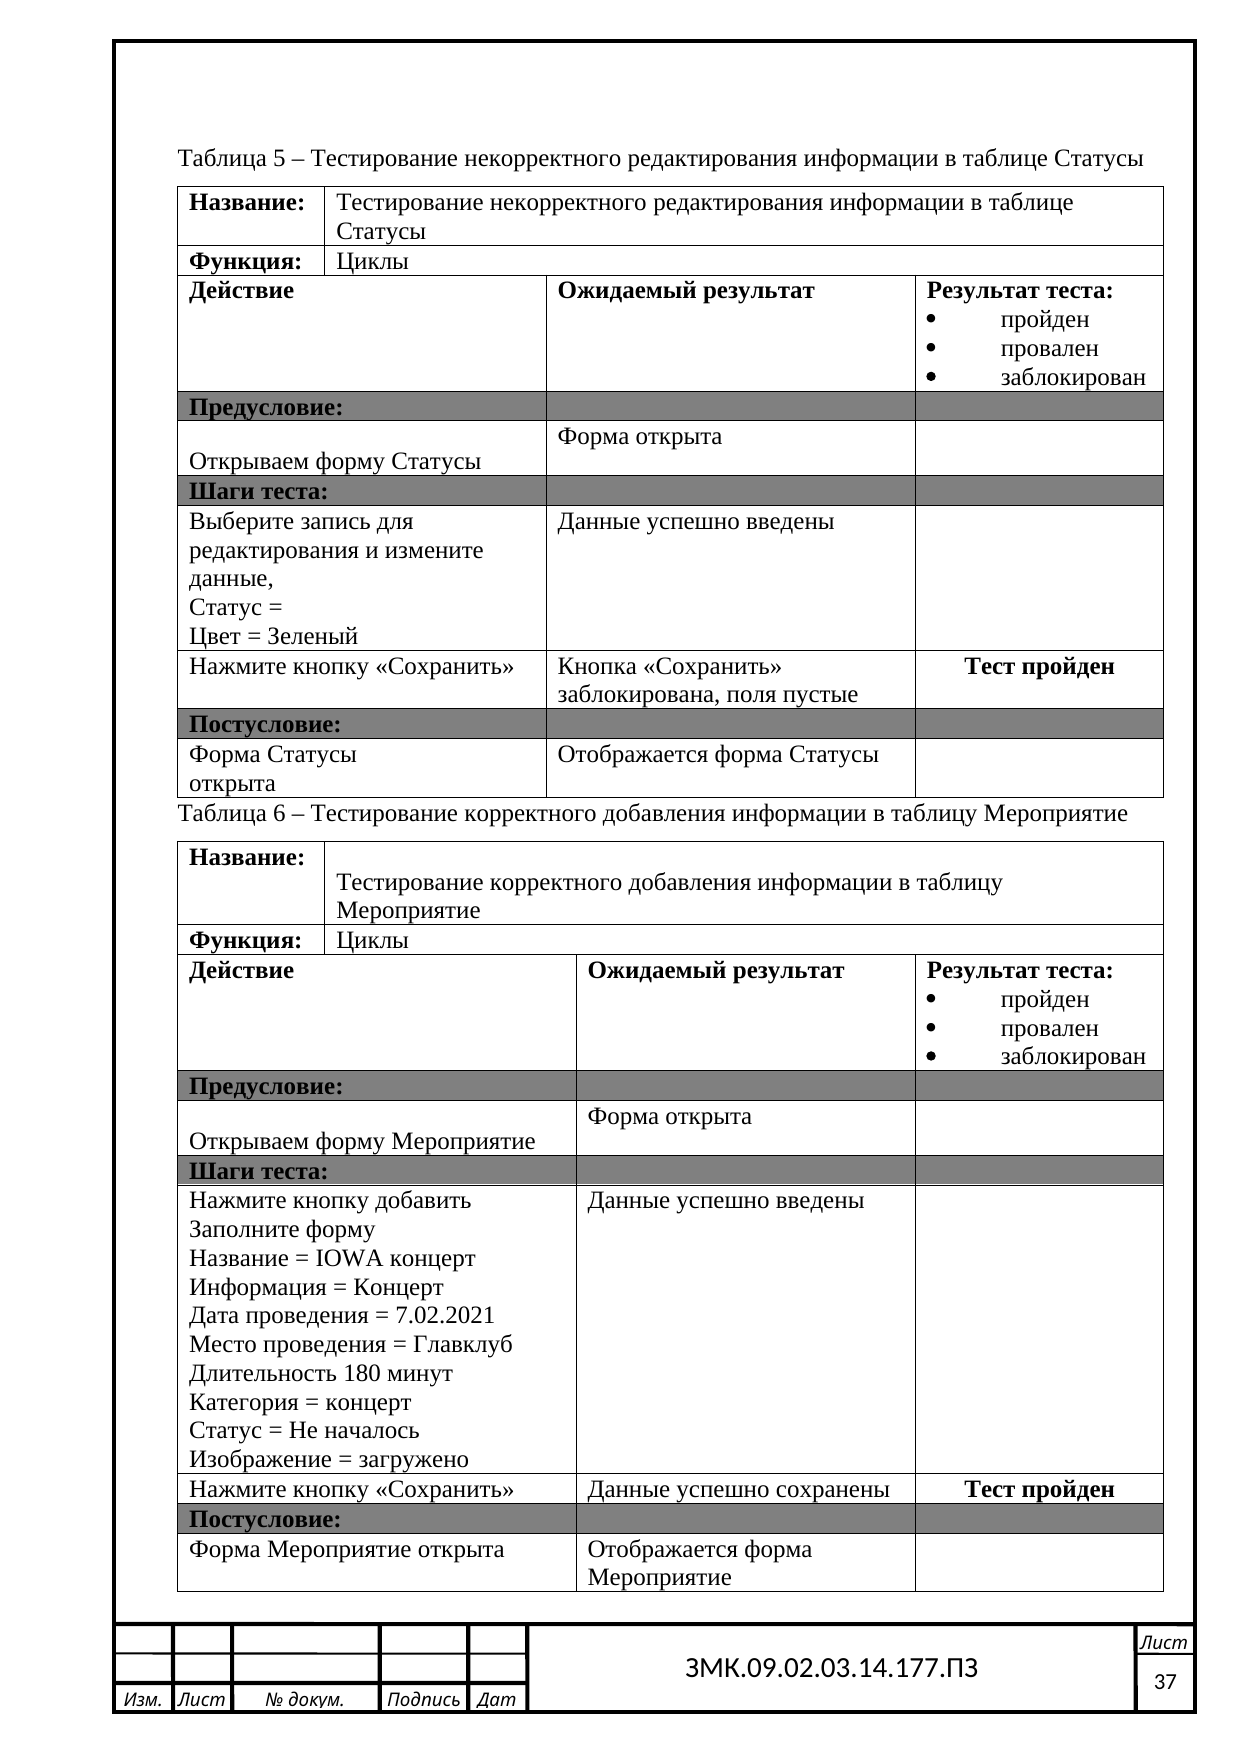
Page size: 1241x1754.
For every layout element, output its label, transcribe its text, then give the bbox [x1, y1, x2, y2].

table_cell Открываем форму Мероприятие [178, 1101, 576, 1155]
table_header Тестирование корректного добавления информации в таблицу Мероприятие [325, 842, 1163, 924]
table_cell Выберите запись для редактирования и измените данные, Статус = Цвет = Зеленый [178, 506, 546, 650]
table_cell Открываем форму Статусы [178, 421, 546, 475]
table_cell Форма открыта [547, 421, 915, 475]
table_cell Функция: [178, 246, 324, 274]
table_cell Данные успешно введены [577, 1186, 915, 1473]
table_cell [916, 392, 1163, 420]
table_cell [577, 1156, 915, 1184]
table_cell Ожидаемый результат [577, 955, 915, 1070]
table_cell Форма Статусы открыта [178, 739, 546, 797]
table_cell Предусловие: [178, 392, 546, 420]
table_cell Циклы [325, 925, 1163, 954]
table_cell [547, 709, 915, 738]
table_cell [547, 392, 915, 420]
table_cell [916, 421, 1163, 475]
table_cell [916, 476, 1163, 505]
table_cell Отображается форма Мероприятие [577, 1534, 915, 1591]
table_cell Шаги теста: [178, 476, 546, 505]
table_cell [916, 506, 1163, 650]
table_cell [547, 476, 915, 505]
table_cell Циклы [325, 246, 1163, 274]
table_cell [916, 1504, 1163, 1533]
table_cell Форма Мероприятие открыта [178, 1534, 576, 1591]
table_header Название: [178, 187, 324, 245]
text Таблица 5 – Тестирование некорректного редактирования информации в таблице Статусы [177, 143, 1152, 172]
table_cell [916, 1186, 1163, 1473]
table_cell [916, 1534, 1163, 1591]
table_cell Нажмите кнопку «Сохранить» [178, 1474, 576, 1503]
table_cell [916, 709, 1163, 738]
table_cell Результат теста: пройден провален заблокирован [916, 955, 1163, 1070]
table_cell [577, 1071, 915, 1100]
table_cell Данные успешно сохранены [577, 1474, 915, 1503]
table_header Название: [178, 842, 324, 924]
table_cell [916, 1101, 1163, 1155]
table_cell Данные успешно введены [547, 506, 915, 650]
table_cell Действие [178, 276, 546, 391]
table_header Тестирование некорректного редактирования информации в таблице Статусы [325, 187, 1163, 245]
table_cell Постусловие: [178, 709, 546, 738]
table_cell Нажмите кнопку добавить Заполните форму Название = IOWA концерт Информация = Концерт Дата проведения = 7.02.2021 Место проведения = Главклуб Длительность 180 минут Категория = концерт Статус = Не началось Изображение = загружено [178, 1186, 576, 1473]
text Таблица 6 – Тестирование корректного добавления информации в таблицу Мероприятие [177, 798, 1152, 826]
table_cell Тест пройден [916, 1474, 1163, 1503]
table_cell [916, 1071, 1163, 1100]
table_cell Шаги теста: [178, 1156, 576, 1184]
table_cell [577, 1504, 915, 1533]
table_cell Постусловие: [178, 1504, 576, 1533]
table_cell [916, 739, 1163, 797]
table_cell Нажмите кнопку «Сохранить» [178, 651, 546, 708]
table_cell Тест пройден [916, 651, 1163, 708]
table_cell Предусловие: [178, 1071, 576, 1100]
table_cell Кнопка «Сохранить» заблокирована, поля пустые [547, 651, 915, 708]
table_cell Действие [178, 955, 576, 1070]
table_cell Ожидаемый результат [547, 276, 915, 391]
table_cell Отображается форма Статусы [547, 739, 915, 797]
table_cell Функция: [178, 925, 324, 954]
table_cell Форма открыта [577, 1101, 915, 1155]
table_cell Результат теста: пройден провален заблокирован [916, 276, 1163, 391]
table_cell [916, 1156, 1163, 1184]
